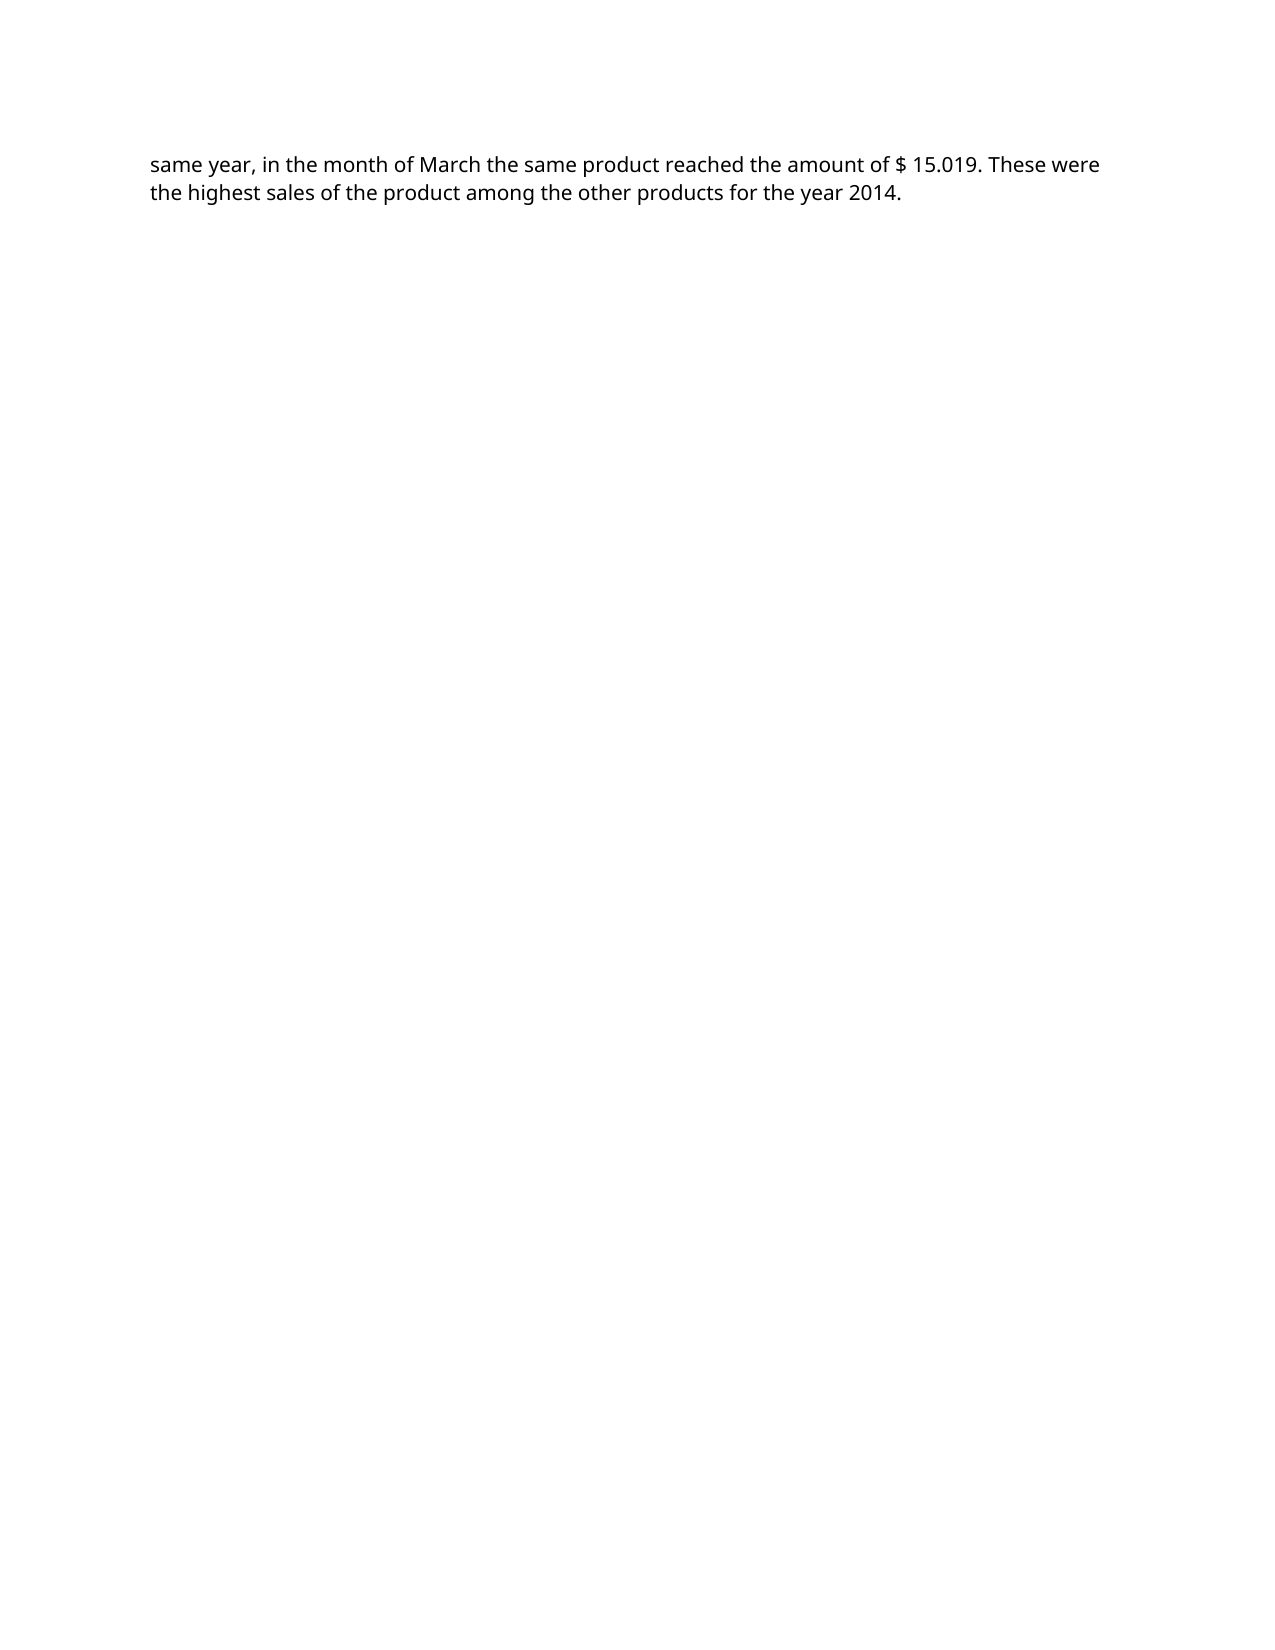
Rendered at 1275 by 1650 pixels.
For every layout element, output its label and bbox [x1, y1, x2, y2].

text [150, 150, 1125, 207]
